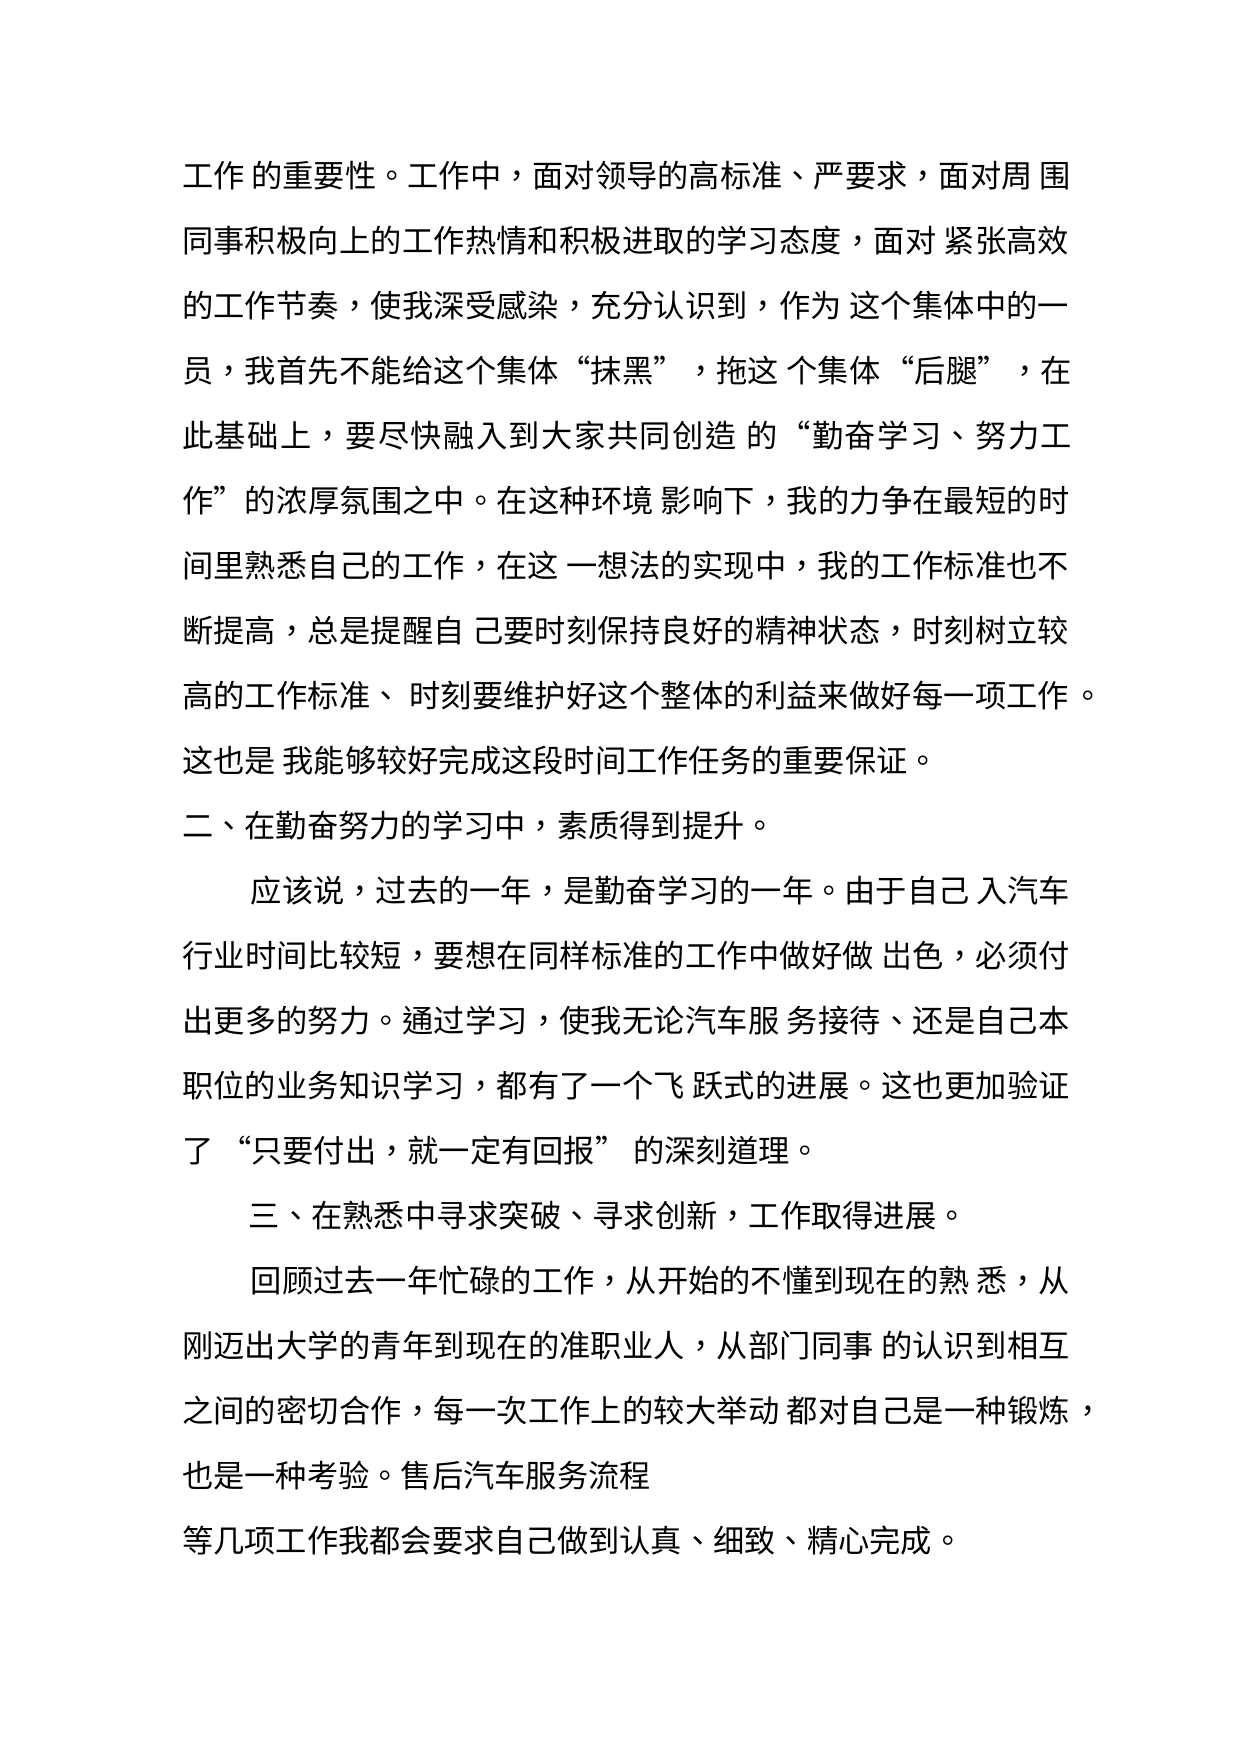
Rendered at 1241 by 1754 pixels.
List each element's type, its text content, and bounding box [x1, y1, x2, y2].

text 三、在熟悉中寻求突破、寻求创新，工作取得进展。 [182, 1175, 1072, 1240]
text 应该说，过去的一年，是勤奋学习的一年。由于自己 入汽车行业时间比较短，要想在同样标准的工作中做好做 岀色，必须付出更多的努力。通过学习，使我无论汽车服 务接待、还是自己本职位的业务知识学习，都有了一个飞 跃式的进展。这也更加验证了 “只要付出，就一定有回报” 的深刻道理。 [182, 850, 1072, 1175]
text 二、在勤奋努力的学习中，素质得到提升。 [182, 785, 1072, 850]
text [182, 135, 1072, 785]
text 等几项工作我都会要求自己做到认真、细致、精心完成。 [182, 1500, 1072, 1565]
text 回顾过去一年忙碌的工作，从开始的不懂到现在的熟 悉，从刚迈出大学的青年到现在的准职业人，从部门同事 的认识到相互之间的密切合作，每一次工作上的较大举动 都对自己是一种锻炼，也是一种考验。售后汽车服务流程 [182, 1240, 1072, 1500]
